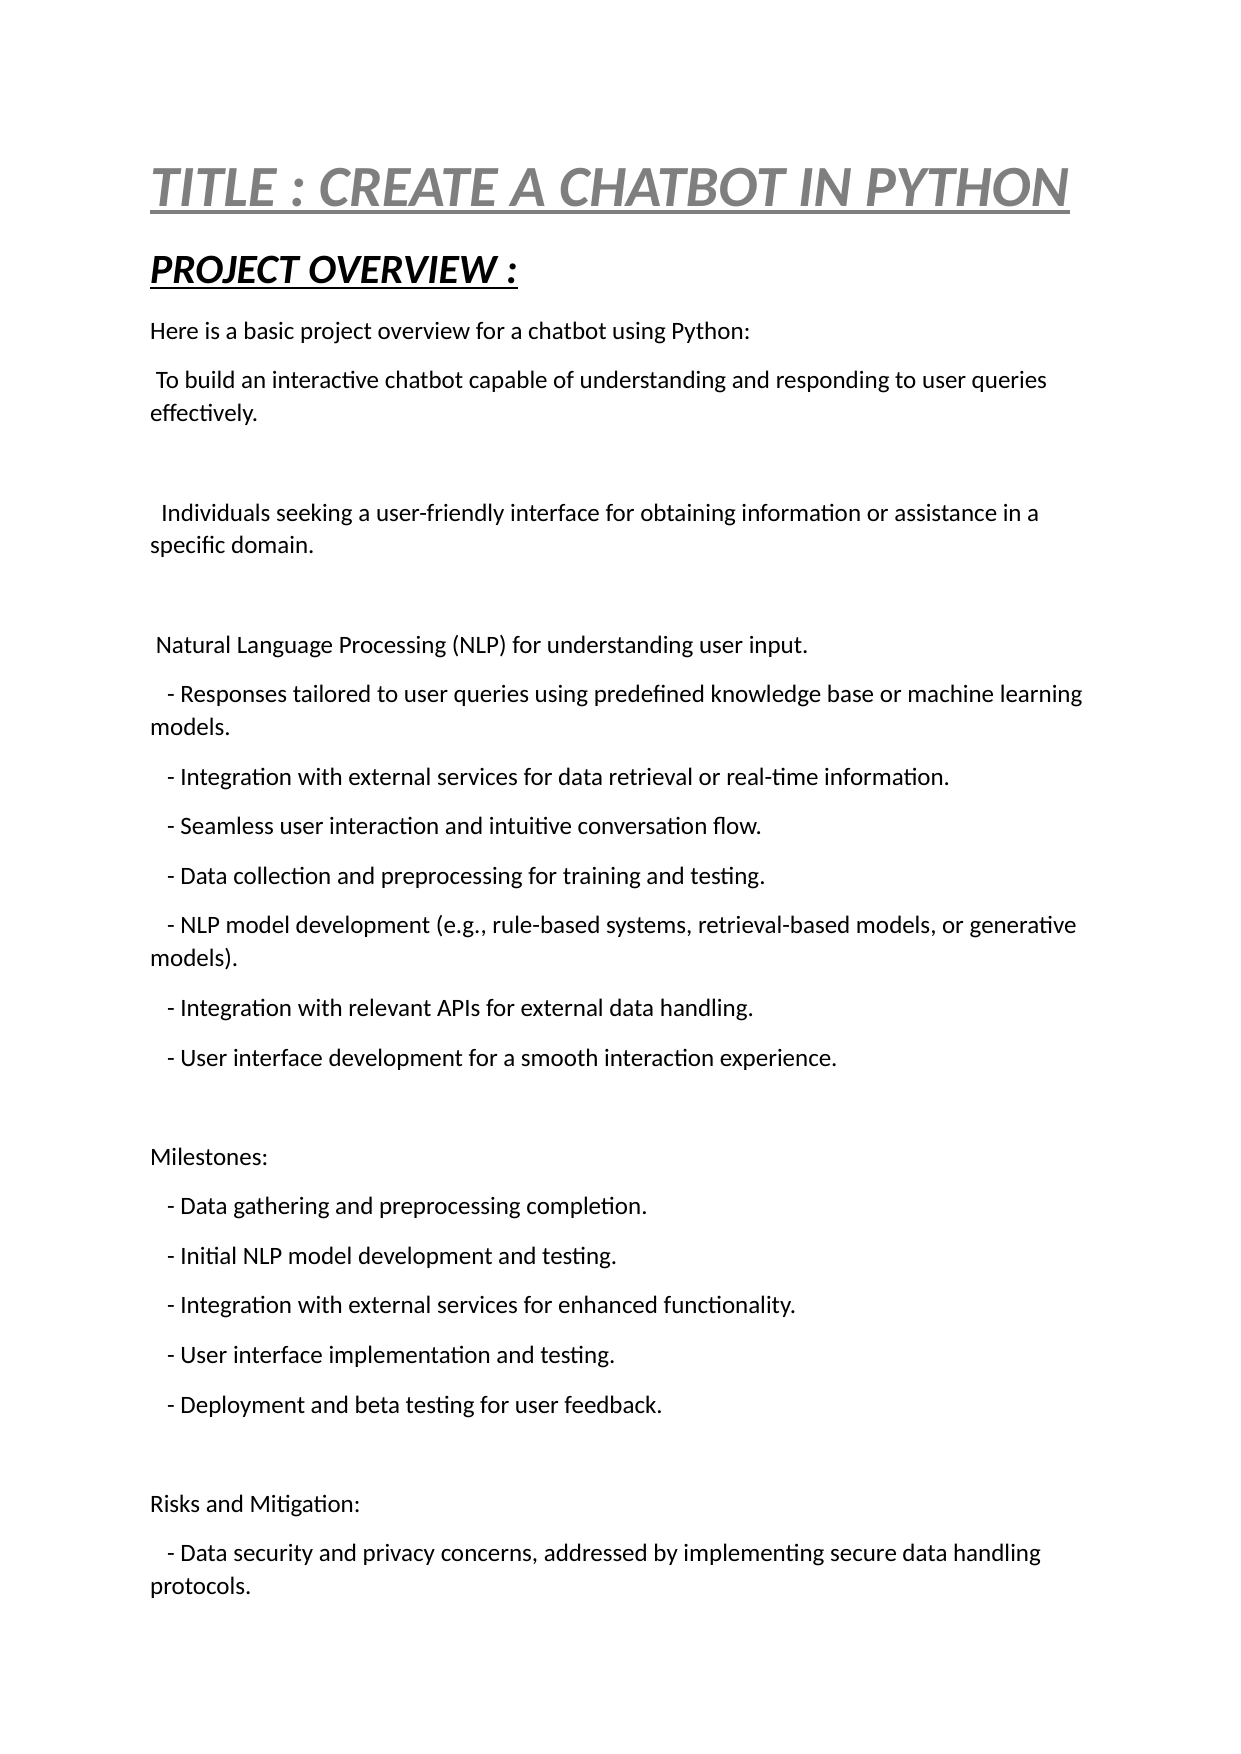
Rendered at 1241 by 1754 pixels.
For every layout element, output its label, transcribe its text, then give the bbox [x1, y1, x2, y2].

text - User interface development for a smooth interaction experience. [150, 1042, 1090, 1072]
text - Deployment and beta testing for user feedback. [150, 1389, 1090, 1419]
text - Responses tailored to user queries using predefined knowledge base or machine learning models. [150, 678, 1090, 742]
text TITLE : CREATE A CHATBOT IN PYTHON [150, 150, 1090, 221]
text - Integration with relevant APIs for external data handling. [150, 992, 1090, 1023]
text To build an interactive chatbot capable of understanding and responding to user queries effectively. [150, 365, 1090, 428]
text - Integration with external services for enhanced functionality. [150, 1290, 1090, 1320]
text - NLP model development (e.g., rule-based systems, retrieval-based models, or generative models). [150, 910, 1090, 973]
text Here is a basic project overview for a chatbot using Python: [150, 315, 1090, 346]
text - Data security and privacy concerns, addressed by implementing secure data handling protocols. [150, 1538, 1090, 1601]
text - User interface implementation and testing. [150, 1339, 1090, 1370]
text Natural Language Processing (NLP) for understanding user input. [150, 629, 1090, 659]
text Milestones: [150, 1141, 1090, 1171]
text Risks and Mitigation: [150, 1488, 1090, 1518]
text Individuals seeking a user-friendly interface for obtaining information or assistance in a specific domain. [150, 497, 1090, 560]
text - Integration with external services for data retrieval or real-time information. [150, 761, 1090, 791]
text - Data collection and preprocessing for training and testing. [150, 860, 1090, 891]
text - Initial NLP model development and testing. [150, 1240, 1090, 1271]
text PROJECT OVERVIEW : [150, 243, 1090, 294]
text - Data gathering and preprocessing completion. [150, 1191, 1090, 1221]
text - Seamless user interaction and intuitive conversation flow. [150, 811, 1090, 841]
